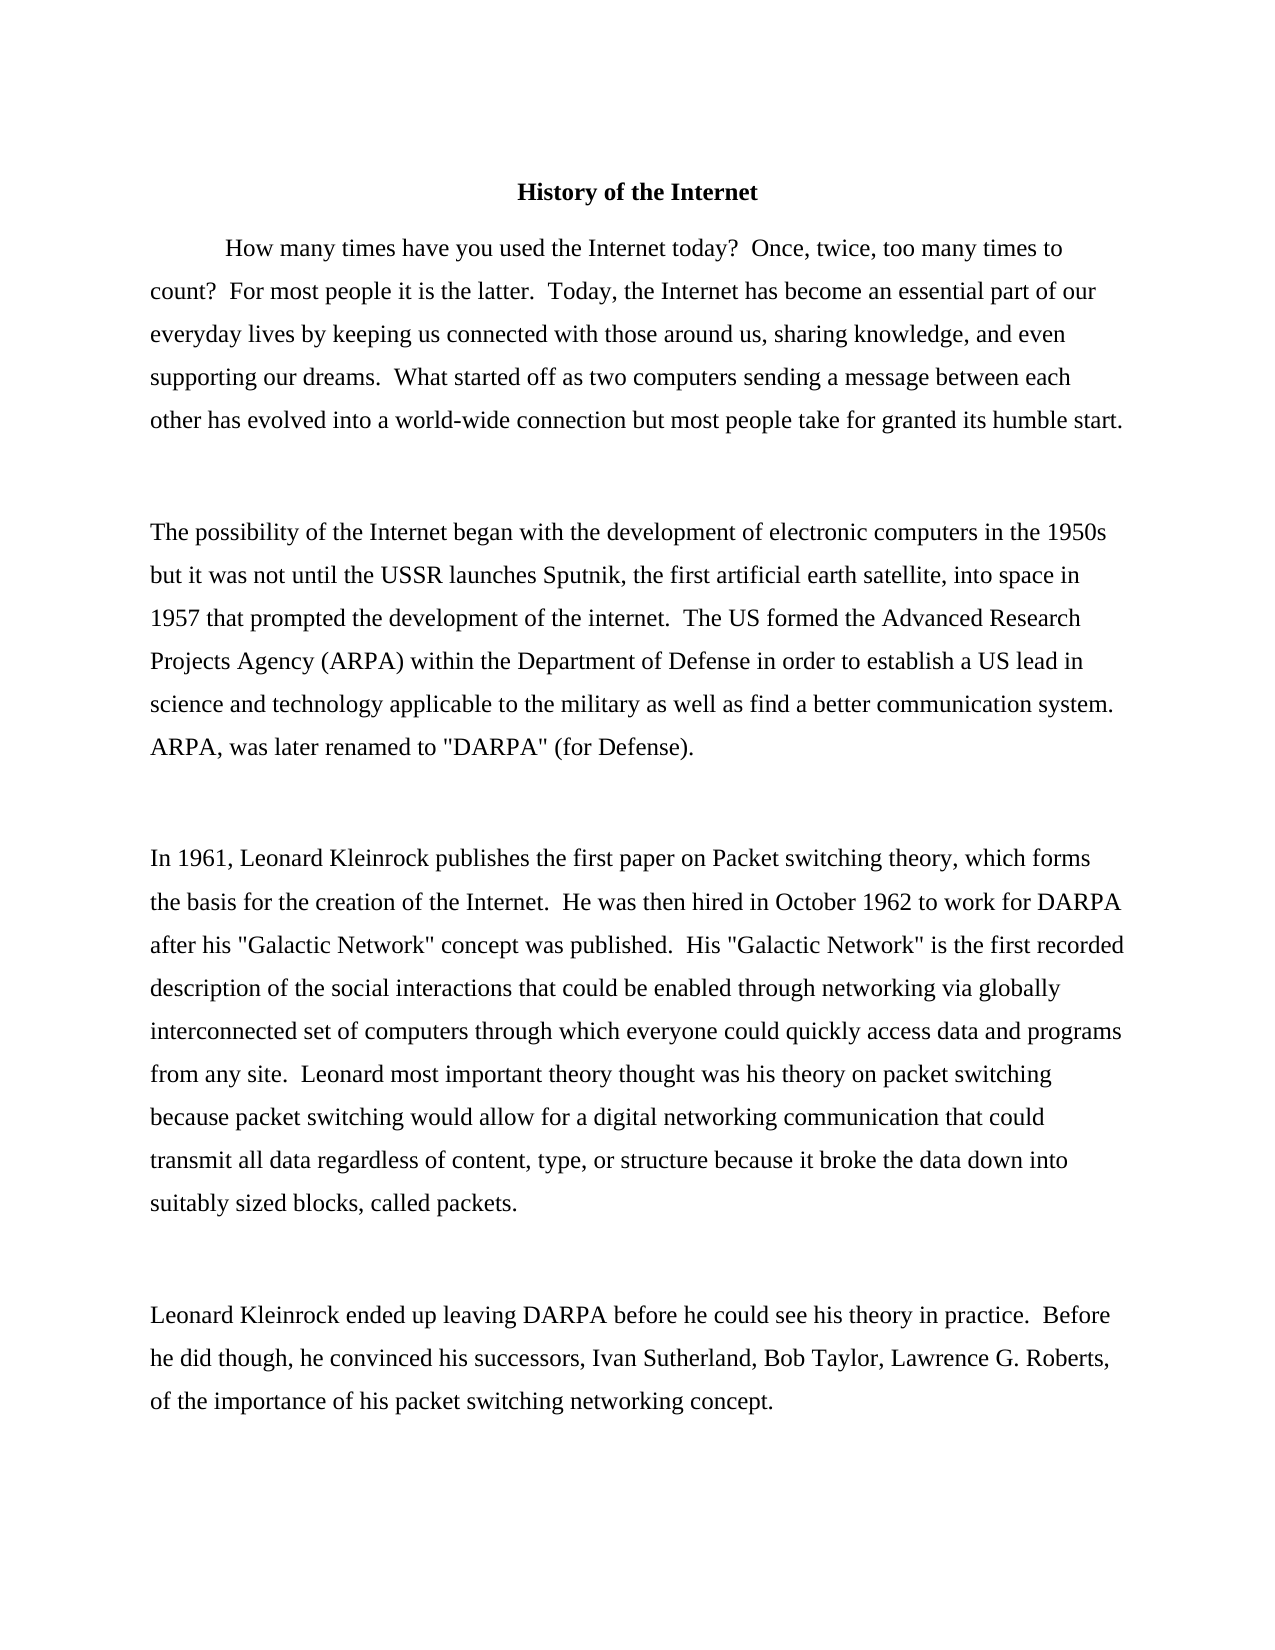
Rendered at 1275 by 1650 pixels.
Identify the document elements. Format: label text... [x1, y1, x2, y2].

text History of the Internet [150, 177, 1125, 206]
text How many times have you used the Internet today? Once, twice, too many times to count? For most people it is the latter. Today, the Internet has become an essential part of our everyday lives by keeping us connected with those around us, sharing knowledge, and even supporting our dreams. What started off as two computers sending a message between each other has evolved into a world-wide connection but most people take for granted its humble start. [150, 233, 1125, 434]
text Leonard Kleinrock ended up leaving DARPA before he could see his theory in practice. Before he did though, he convinced his successors, Ivan Sutherland, Bob Taylor, Lawrence G. Roberts, of the importance of his packet switching networking concept. [150, 1300, 1125, 1415]
text In 1961, Leonard Kleinrock publishes the first paper on Packet switching theory, which forms the basis for the creation of the Internet. He was then hired in October 1962 to work for DARPA after his "Galactic Network" concept was published. His "Galactic Network" is the first recorded description of the social interactions that could be enabled through networking via globally interconnected set of computers through which everyone could quickly access data and programs from any site. Leonard most important theory thought was his theory on packet switching because packet switching would allow for a digital networking communication that could transmit all data regardless of content, type, or structure because it broke the data down into suitably sized blocks, called packets. [150, 843, 1125, 1217]
text The possibility of the Internet began with the development of electronic computers in the 1950s but it was not until the USSR launches Sputnik, the first artificial earth satellite, into space in 1957 that prompted the development of the internet. The US formed the Advanced Research Projects Agency (ARPA) within the Department of Defense in order to establish a US lead in science and technology applicable to the military as well as find a better communication system. ARPA, was later renamed to "DARPA" (for Defense). [150, 517, 1125, 761]
